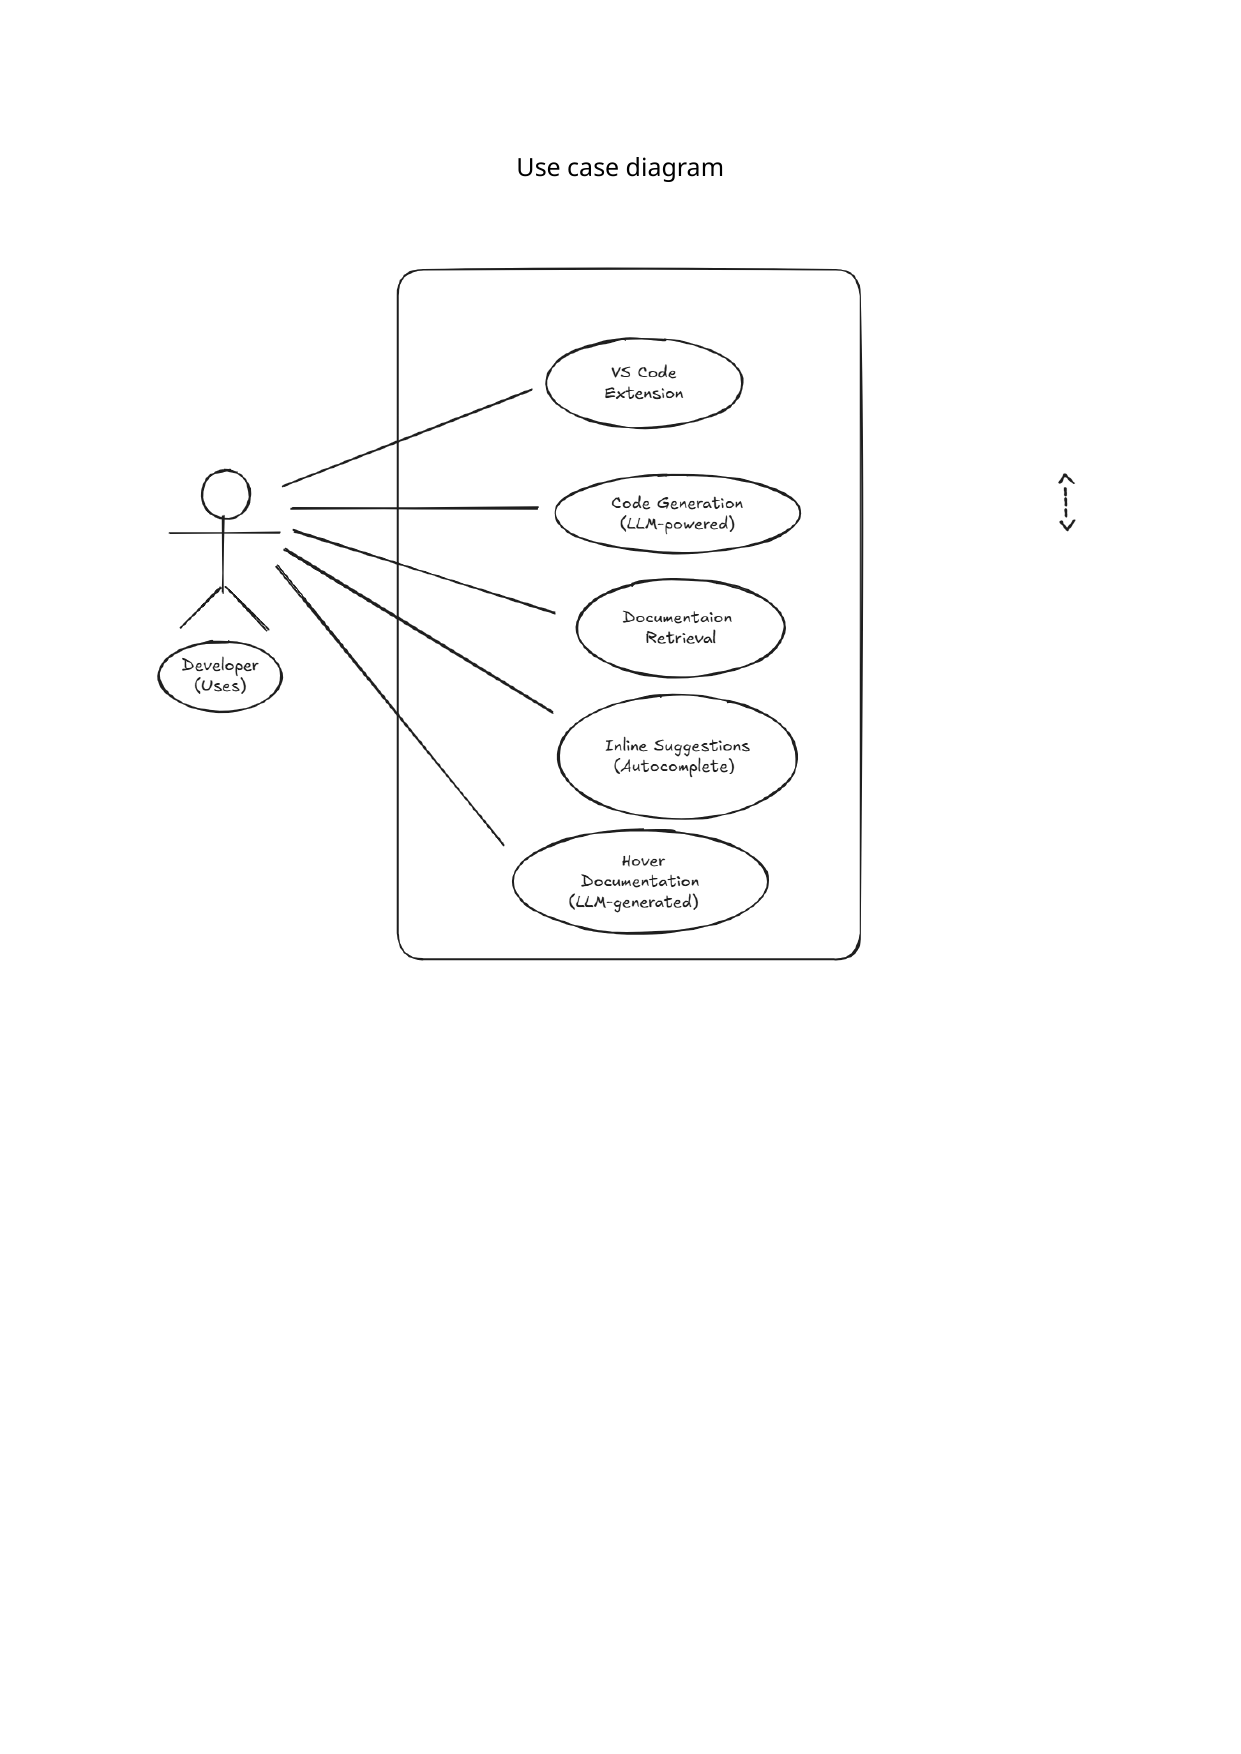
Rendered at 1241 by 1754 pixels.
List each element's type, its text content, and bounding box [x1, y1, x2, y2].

picture [150, 261, 1091, 967]
text Use case diagram [150, 150, 1090, 184]
